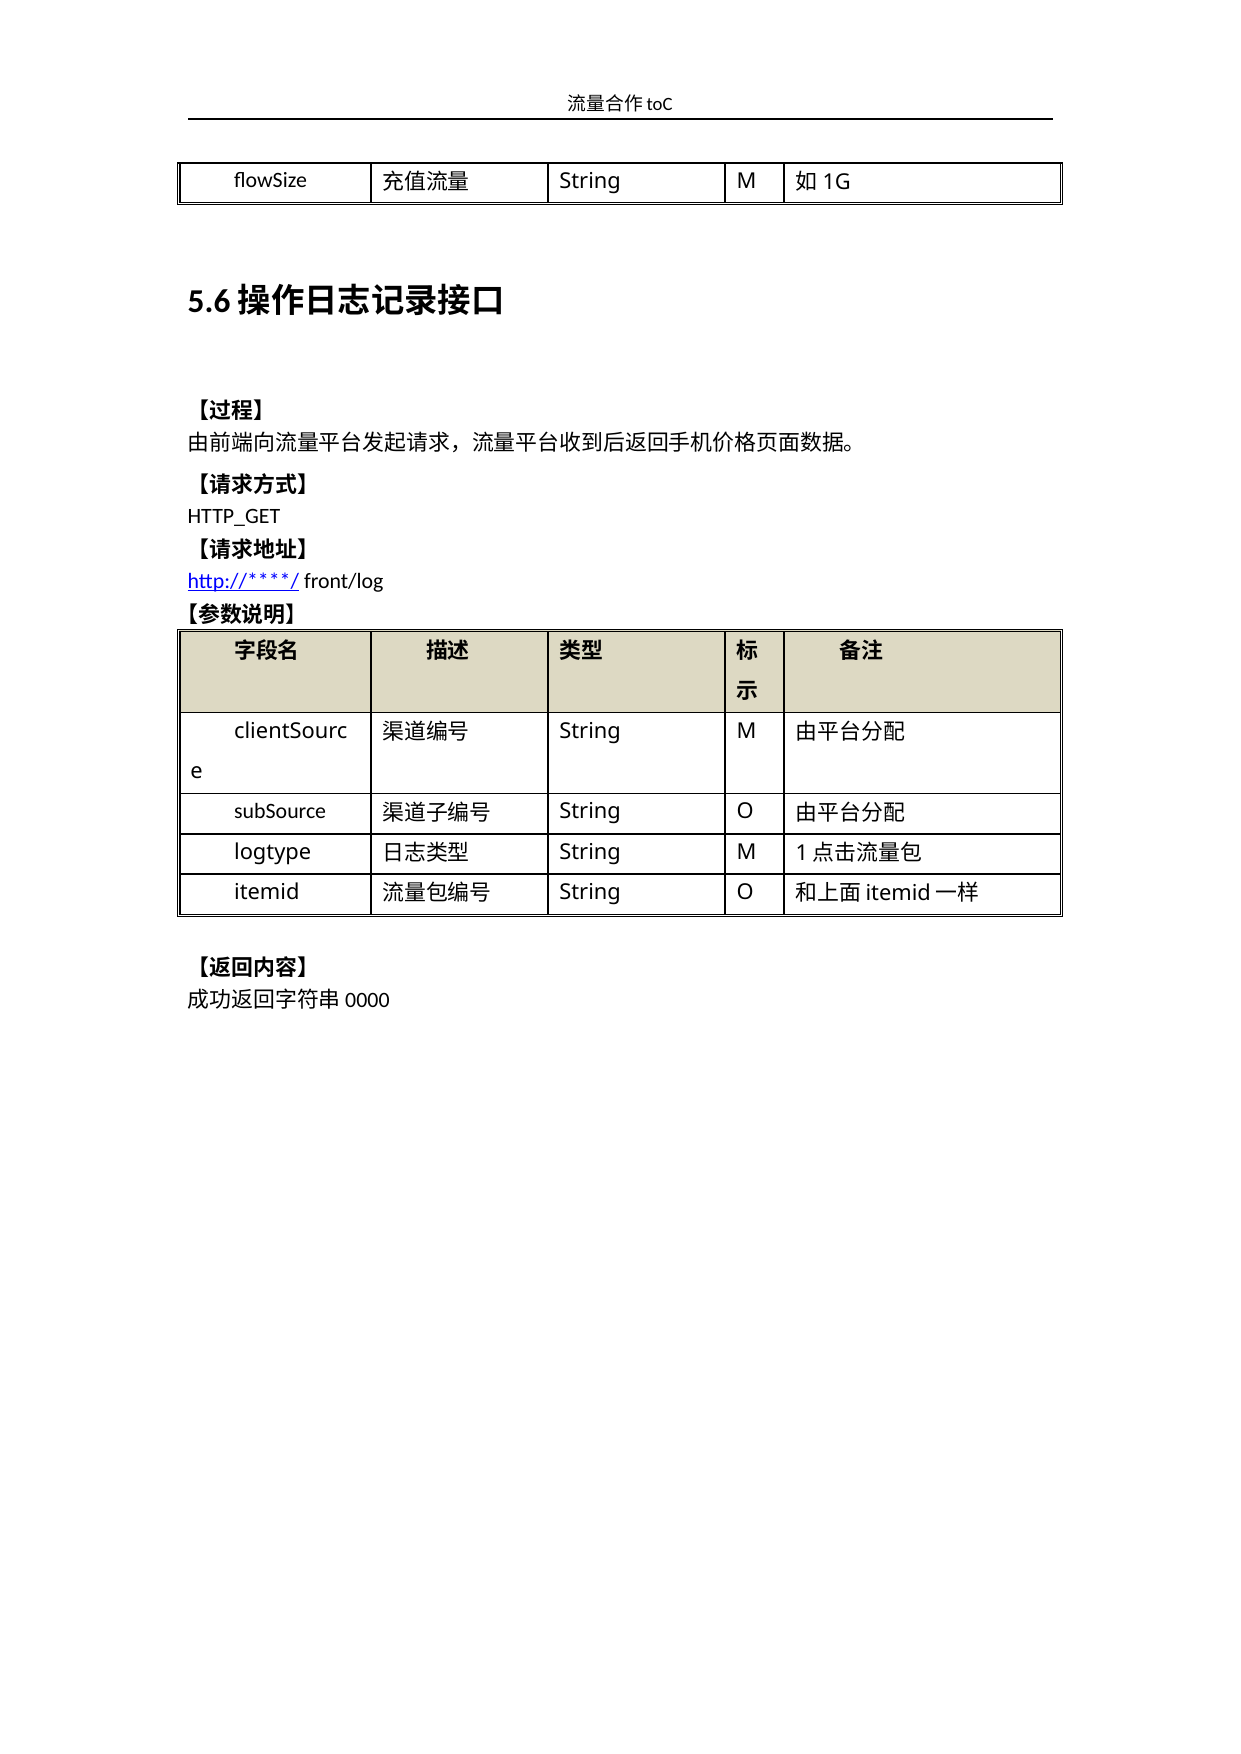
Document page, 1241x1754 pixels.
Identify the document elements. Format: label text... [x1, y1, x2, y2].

table_cell 日志类型 [372, 835, 547, 873]
table_cell 由平台分配 [785, 794, 1060, 833]
text HTTP_GET [187, 499, 1053, 532]
table_cell 1点击流量包 [785, 835, 1060, 873]
table_cell M [726, 835, 783, 873]
table_header 描述 [372, 632, 547, 712]
text 由前端向流量平台发起请求，流量平台收到后返回手机价格页面数据。 [187, 425, 1053, 457]
table_cell itemid [181, 875, 370, 913]
table_cell 充值流量 [372, 164, 547, 202]
table_cell 渠道编号 [372, 713, 547, 793]
text 成功返回字符串0000 [187, 982, 1053, 1014]
table_header 字段名 [181, 632, 370, 712]
table_cell 由平台分配 [785, 713, 1060, 793]
subtitle 5.6 操作日志记录接口 [187, 265, 1053, 330]
text 【过程】 [187, 392, 1053, 425]
text 【请求方式】 [187, 467, 1053, 499]
text http://****/ front/log [187, 564, 1053, 597]
table_cell M [726, 713, 783, 793]
text 【返回内容】 [187, 949, 1053, 982]
table_cell 流量包编号 [372, 875, 547, 913]
table_cell 和上面itemid一样 [785, 875, 1060, 913]
table_cell String [549, 713, 724, 793]
table_cell O [726, 794, 783, 833]
table_cell 如 1G [785, 164, 1060, 202]
table_header 备注 [785, 632, 1060, 712]
table_header 类型 [549, 632, 724, 712]
table_cell String [549, 794, 724, 833]
table_cell String [549, 164, 724, 202]
text 【请求地址】 [187, 532, 1053, 564]
table_cell 渠道子编号 [372, 794, 547, 833]
text 【参数说明】 [143, 597, 1048, 629]
table_cell String [549, 835, 724, 873]
table_cell subSource [181, 794, 370, 833]
table_cell flowSize [181, 164, 370, 202]
table_cell logtype [181, 835, 370, 873]
table_cell M [726, 164, 783, 202]
table_cell O [726, 875, 783, 913]
table_header 标示 [726, 632, 783, 712]
table_cell clientSource [181, 713, 370, 793]
table_cell String [549, 875, 724, 913]
